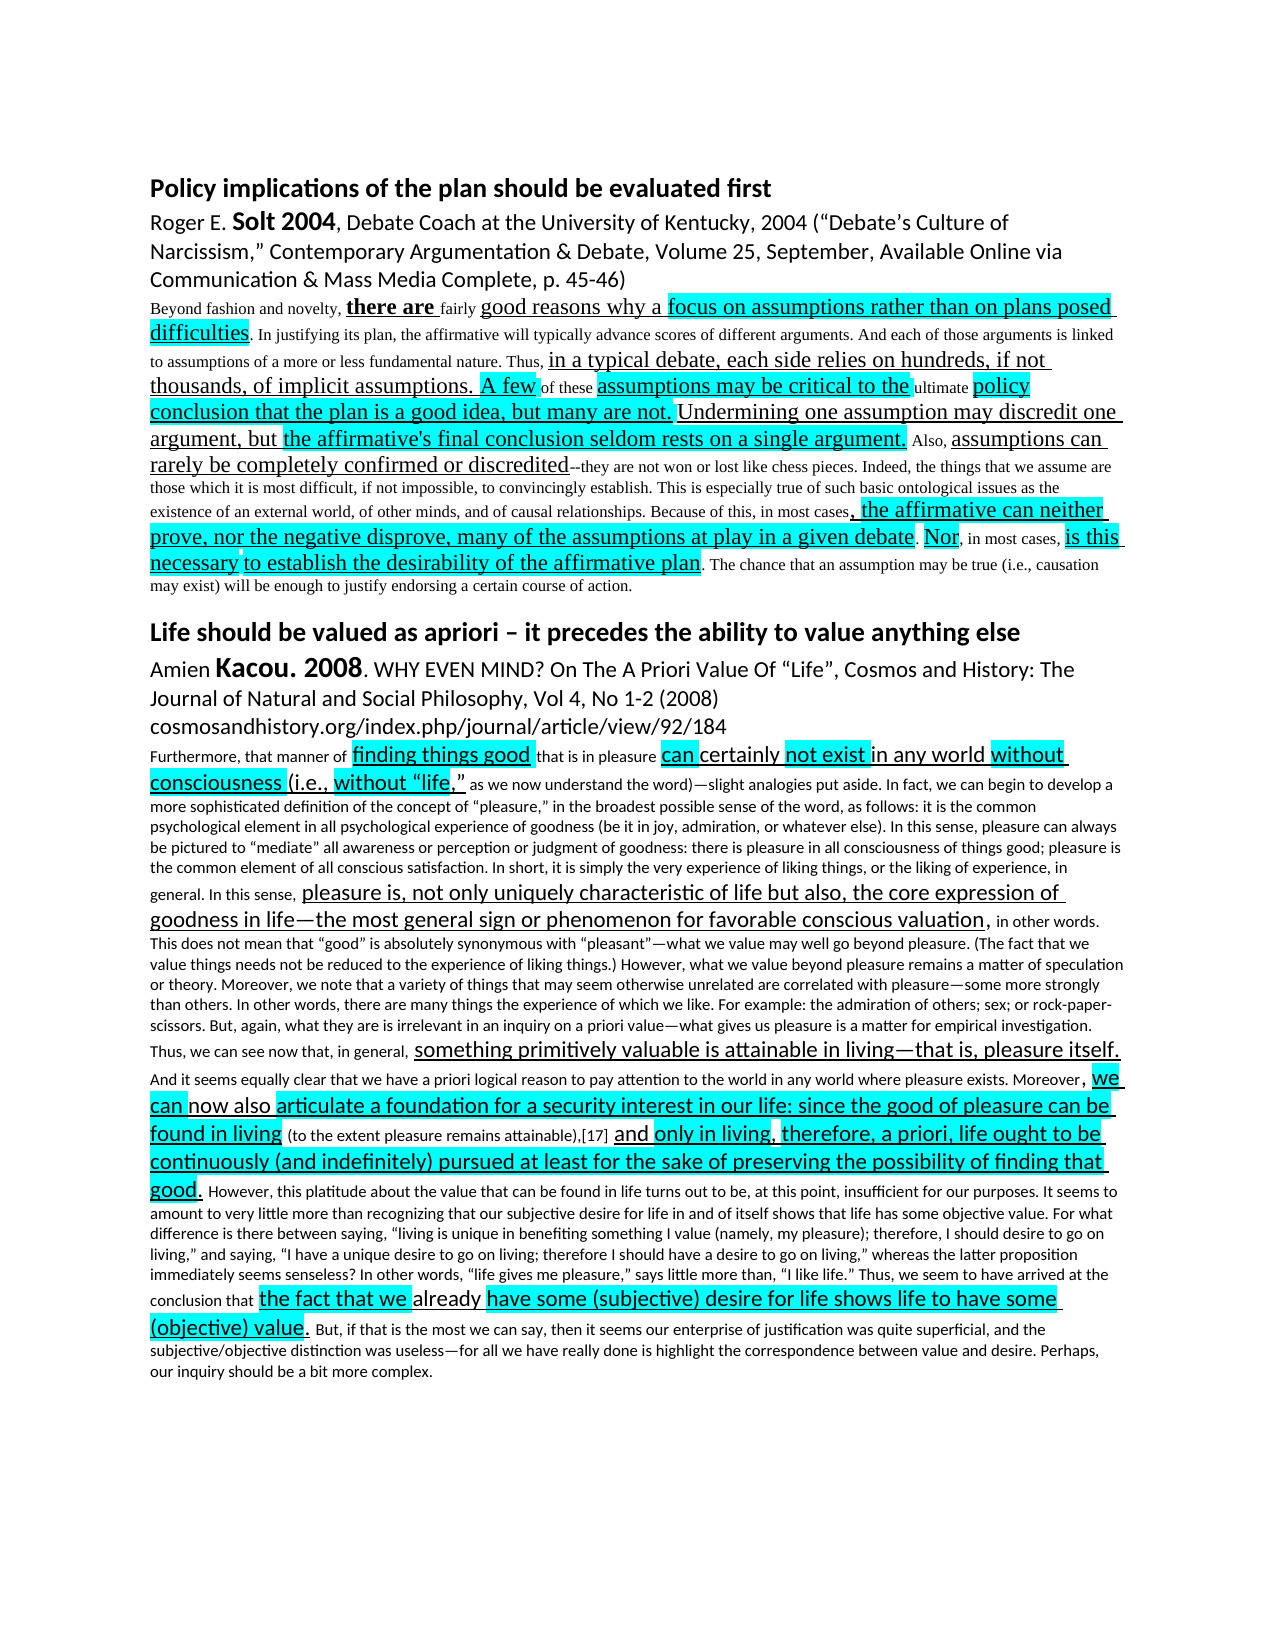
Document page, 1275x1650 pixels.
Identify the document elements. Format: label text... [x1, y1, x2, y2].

text Furthermore, that manner of finding things good that is in pleasure can certainly not exist in any world without consciousness (i.e., without “life,” as we now understand the word)—slight analogies put aside. In fact, we can begin to develop a more sophisticated definition of the concept of “pleasure,” in the broadest possible sense of the word, as follows: it is the common psychological element in all psychological experience of goodness (be it in joy, admiration, or whatever else). In this sense, pleasure can always be pictured to “mediate” all awareness or perception or judgment of goodness: there is pleasure in all consciousness of things good; pleasure is the common element of all conscious satisfaction. In short, it is simply the very experience of liking things, or the liking of experience, in general. In this sense, pleasure is, not only uniquely characteristic of life but also, the core expression of goodness in life—the most general sign or phenomenon for favorable conscious valuation, in other words. This does not mean that “good” is absolutely synonymous with “pleasant”—what we value may well go beyond pleasure. (The fact that we value things needs not be reduced to the experience of liking things.) However, what we value beyond pleasure remains a matter of speculation or theory. Moreover, we note that a variety of things that may seem otherwise unrelated are correlated with pleasure—some more strongly than others. In other words, there are many things the experience of which we like. For example: the admiration of others; sex; or rock-paper-scissors. But, again, what they are is irrelevant in an inquiry on a priori value—what gives us pleasure is a matter for empirical investigation. Thus, we can see now that, in general, something primitively valuable is attainable in living—that is, pleasure itself. And it seems equally clear that we have a priori logical reason to pay attention to the world in any world where pleasure exists. Moreover, we can now also articulate a foundation for a security interest in our life: since the good of pleasure can be found in living (to the extent pleasure remains attainable),[17] and only in living, therefore, a priori, life ought to be continuously (and indefinitely) pursued at least for the sake of preserving the possibility of finding that good. However, this platitude about the value that can be found in life turns out to be, at this point, insufficient for our purposes. It seems to amount to very little more than recognizing that our subjective desire for life in and of itself shows that life has some objective value. For what difference is there between saying, “living is unique in benefiting something I value (namely, my pleasure); therefore, I should desire to go on living,” and saying, “I have a unique desire to go on living; therefore I should have a desire to go on living,” whereas the latter proposition immediately seems senseless? In other words, “life gives me pleasure,” says little more than, “I like life.” Thus, we seem to have arrived at the conclusion that the fact that we already have some (subjective) desire for life shows life to have some (objective) value. But, if that is the most we can say, then it seems our enterprise of justification was quite superficial, and the subjective/objective distinction was useless—for all we have really done is highlight the correspondence between value and desire. Perhaps, our inquiry should be a bit more complex. [150, 1089, 1125, 1381]
subtitle Policy implications of the plan should be evaluated first [150, 171, 1125, 204]
subtitle Life should be valued as apriori – it precedes the ability to value anything else [150, 616, 1125, 649]
text Roger E. Solt 2004, Debate Coach at the University of Kentucky, 2004 (“Debate’s Culture of Narcissism,” Contemporary Argumentation & Debate, Volume 25, September, Available Online via Communication & Mass Media Complete, p. 45-46) [150, 204, 1125, 293]
text Furthermore, that manner of finding things good that is in pleasure can certainly not exist in any world without consciousness (i.e., without “life,” as we now understand the word)—slight analogies put aside. In fact, we can begin to develop a more sophisticated definition of the concept of “pleasure,” in the broadest possible sense of the word, as follows: it is the common psychological element in all psychological experience of goodness (be it in joy, admiration, or whatever else). In this sense, pleasure can always be pictured to “mediate” all awareness or perception or judgment of goodness: there is pleasure in all consciousness of things good; pleasure is the common element of all conscious satisfaction. In short, it is simply the very experience of liking things, or the liking of experience, in general. In this sense, pleasure is, not only uniquely characteristic of life but also, the core expression of goodness in life—the most general sign or phenomenon for favorable conscious valuation, in other words. This does not mean that “good” is absolutely synonymous with “pleasant”—what we value may well go beyond pleasure. (The fact that we value things needs not be reduced to the experience of liking things.) However, what we value beyond pleasure remains a matter of speculation or theory. Moreover, we note that a variety of things that may seem otherwise unrelated are correlated with pleasure—some more strongly than others. In other words, there are many things the experience of which we like. For example: the admiration of others; sex; or rock-paper-scissors. But, again, what they are is irrelevant in an inquiry on a priori value—what gives us pleasure is a matter for empirical investigation. Thus, we can see now that, in general, something primitively valuable is attainable in living—that is, pleasure itself. And it seems equally clear that we have a priori logical reason to pay attention to the world in any world where pleasure exists. Moreover, we can now also articulate a foundation for a security interest in our life: since the good of pleasure can be found in living (to the extent pleasure remains attainable),[17] and only in living, therefore, a priori, life ought to be continuously (and indefinitely) pursued at least for the sake of preserving the possibility of finding that good. However, this platitude about the value that can be found in life turns out to be, at this point, insufficient for our purposes. It seems to amount to very little more than recognizing that our subjective desire for life in and of itself shows that life has some objective value. For what difference is there between saying, “living is unique in benefiting something I value (namely, my pleasure); therefore, I should desire to go on living,” and saying, “I have a unique desire to go on living; therefore I should have a desire to go on living,” whereas the latter proposition immediately seems senseless? In other words, “life gives me pleasure,” says little more than, “I like life.” Thus, we seem to have arrived at the conclusion that the fact that we already have some (subjective) desire for life shows life to have some (objective) value. But, if that is the most we can say, then it seems our enterprise of justification was quite superficial, and the subjective/objective distinction was useless—for all we have really done is highlight the correspondence between value and desire. Perhaps, our inquiry should be a bit more complex. [150, 740, 1125, 1115]
text Beyond fashion and novelty, there are fairly good reasons why a focus on assumptions rather than on plans posed difficulties. In justifying its plan, the affirmative will typically advance scores of different arguments. And each of those arguments is linked to assumptions of a more or less fundamental nature. Thus, in a typical debate, each side relies on hundreds, if not thousands, of implicit assumptions. A few of these assumptions may be critical to the ultimate policy conclusion that the plan is a good idea, but many are not. Undermining one assumption may discredit one argument, but the affirmative's final conclusion seldom rests on a single argument. Also, assumptions can rarely be completely confirmed or discredited--they are not won or lost like chess pieces. Indeed, the things that we assume are those which it is most difficult, if not impossible, to convincingly establish. This is especially true of such basic ontological issues as the existence of an external world, of other minds, and of causal relationships. Because of this, in most cases, the affirmative can neither prove, nor the negative disprove, many of the assumptions at play in a given debate. Nor, in most cases, is this necessary to establish the desirability of the affirmative plan. The chance that an assumption may be true (i.e., causation may exist) will be enough to justify endorsing a certain course of action. [150, 293, 1125, 546]
text Amien Kacou. 2008. WHY EVEN MIND? On The A Priori Value Of “Life”, Cosmos and History: The Journal of Natural and Social Philosophy, Vol 4, No 1-2 (2008) cosmosandhistory.org/index.php/journal/article/view/92/184 [150, 649, 1125, 740]
